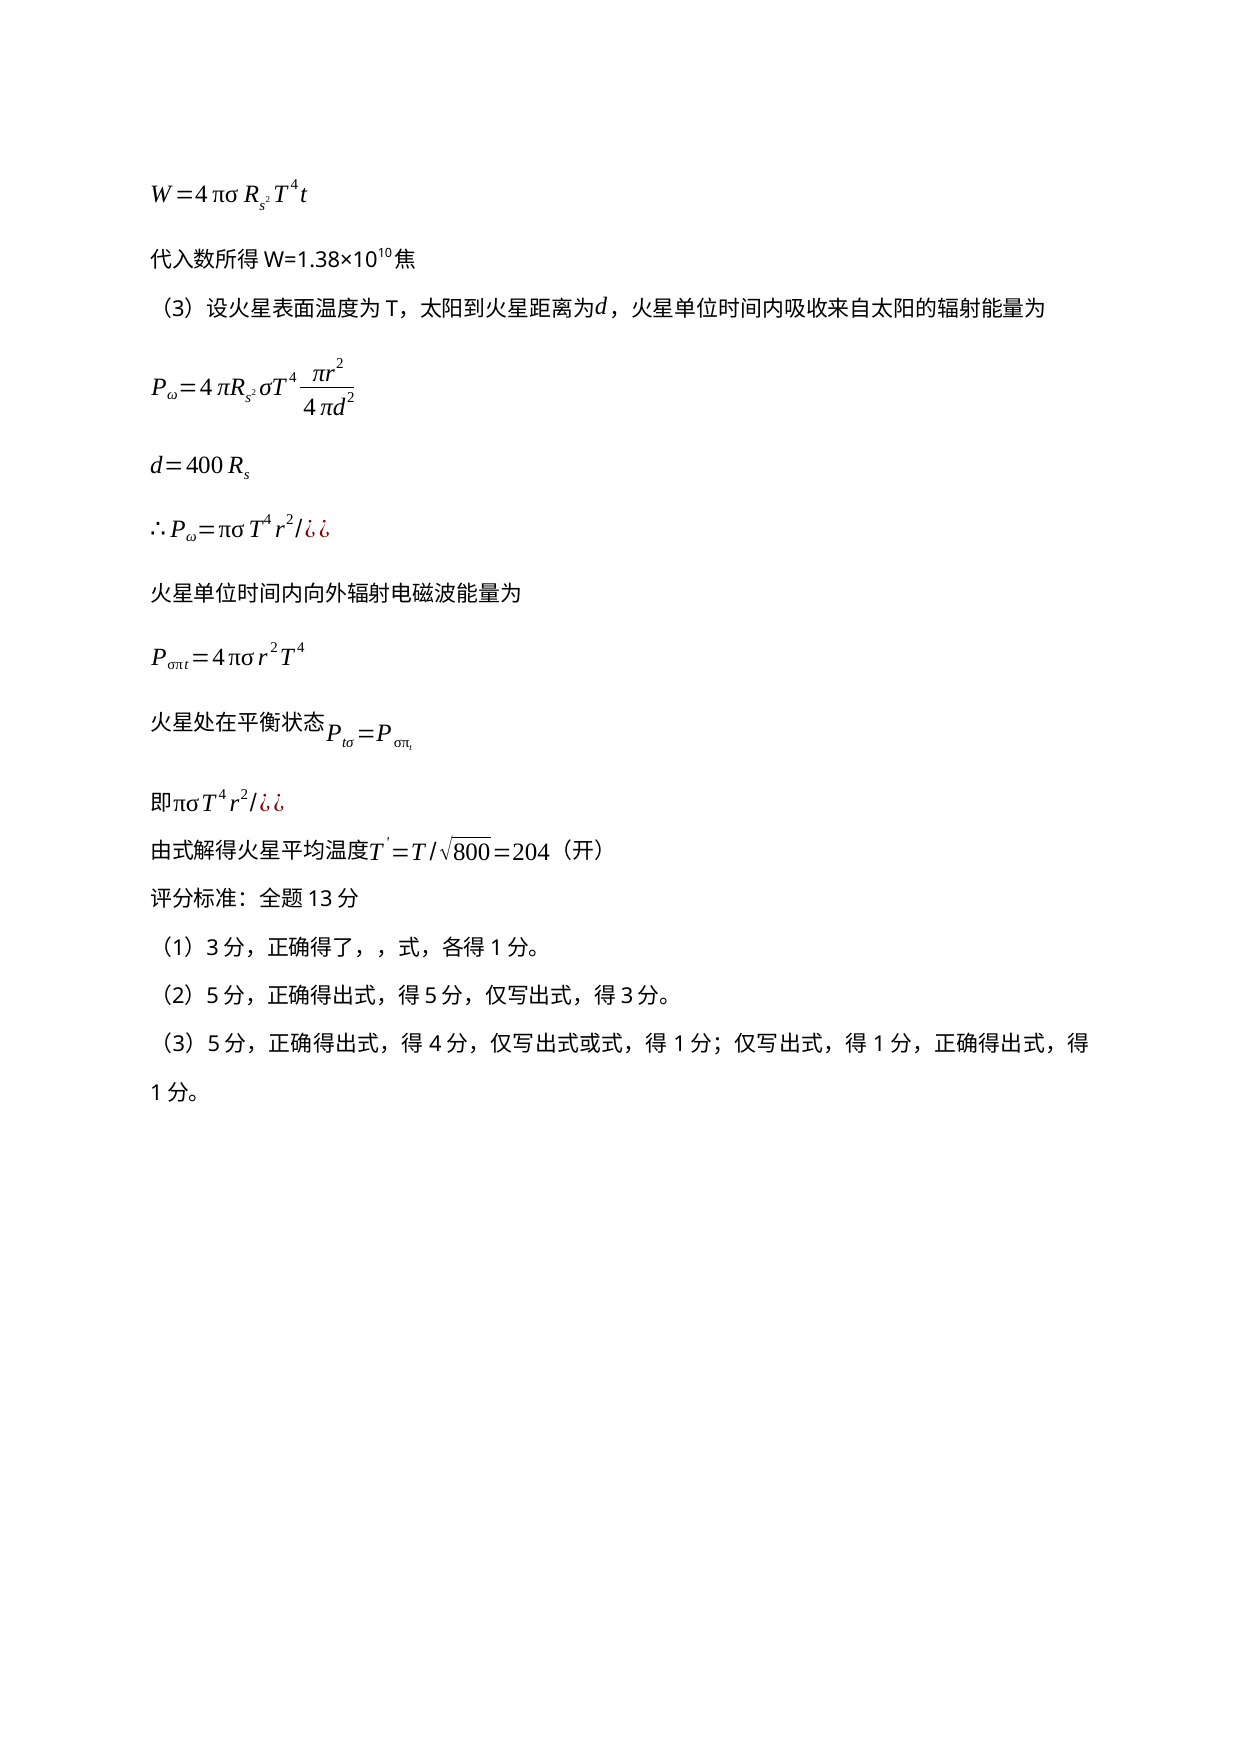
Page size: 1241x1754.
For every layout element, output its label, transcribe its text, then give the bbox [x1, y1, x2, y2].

text （2）5分，正确得出式，得5分，仅写出式，得3分。 [150, 978, 1090, 1010]
text 评分标准：全题13分 [150, 881, 1090, 914]
text 即 [150, 784, 1090, 817]
text 火星处在平衡状态 [150, 704, 1090, 769]
text （3）5分，正确得出式，得4分，仅写出式或式，得1分；仅写出式，得1分，正确得出式，得1分。 [150, 1026, 1090, 1107]
text （1）3分，正确得了，，式，各得1分。 [150, 929, 1090, 962]
text 代入数所得W=1.38×1010焦 [150, 242, 1090, 274]
text 由式解得火星平均温度（开） [150, 833, 1090, 865]
text （3）设火星表面温度为T，太阳到火星距离为，火星单位时间内吸收来自太阳的辐射能量为 [150, 290, 1090, 323]
text 火星单位时间内向外辐射电磁波能量为 [150, 575, 1090, 608]
